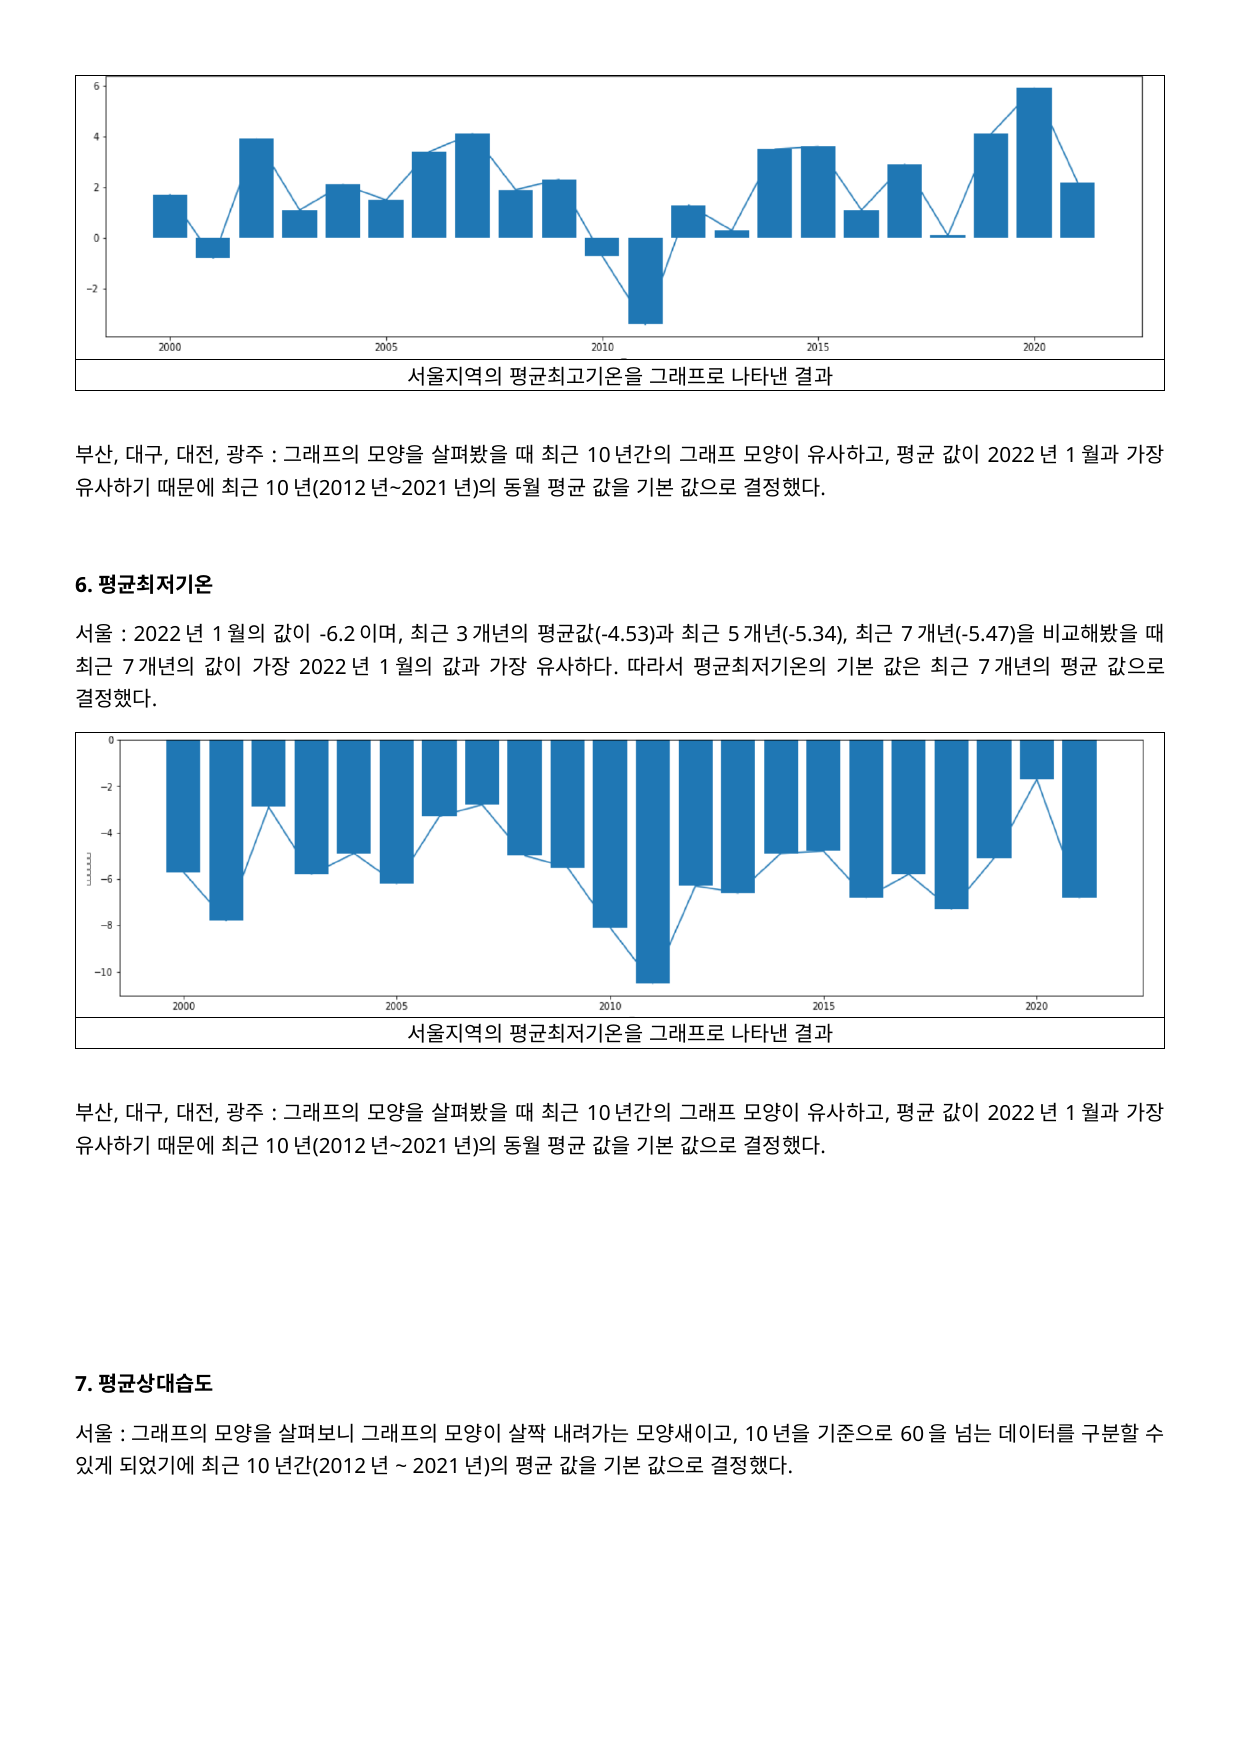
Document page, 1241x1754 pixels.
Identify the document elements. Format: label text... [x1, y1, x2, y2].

text 부산, 대구, 대전, 광주 : 그래프의 모양을 살펴봤을 때 최근 10년간의 그래프 모양이 유사하고, 평균 값이 2022년 1월과 가장 유사하기 때문에 최근 10년(2012년~2021년)의 동월 평균 값을 기본 값으로 결정했다. [75, 438, 1165, 502]
text 부산, 대구, 대전, 광주 : 그래프의 모양을 살펴봤을 때 최근 10년간의 그래프 모양이 유사하고, 평균 값이 2022년 1월과 가장 유사하기 때문에 최근 10년(2012년~2021년)의 동월 평균 값을 기본 값으로 결정했다. [75, 1096, 1165, 1159]
table_header [76, 76, 86, 359]
picture [86, 76, 1150, 359]
text 서울 : 2022년 1월의 값이 -6.2이며, 최근 3개년의 평균값(-4.53)과 최근 5개년(-5.34), 최근 7개년(-5.47)을 비교해봤을 때 최근 7개년의 값이 가장 2022년 1월의 값과 가장 유사하다. 따라서 평균최저기온의 기본 값은 최근 7개년의 평균 값으로 결정했다. [75, 617, 1165, 713]
table_cell 서울지역의 평균최고기온을 그래프로 나타낸 결과 [76, 360, 1164, 390]
table_cell 서울지역의 평균최저기온을 그래프로 나타낸 결과 [76, 1018, 1164, 1048]
text 서울 : 그래프의 모양을 살펴보니 그래프의 모양이 살짝 내려가는 모양새이고, 10년을 기준으로 60을 넘는 데이터를 구분할 수 있게 되었기에 최근 10년간(2012년 ~ 2021년)의 평균 값을 기본 값으로 결정했다. [75, 1417, 1165, 1480]
picture [86, 733, 1152, 1017]
table_header [76, 733, 86, 1017]
text 6. 평균최저기온 [75, 568, 1165, 598]
text 7. 평균상대습도 [75, 1367, 1165, 1398]
table_header [1152, 733, 1164, 1017]
table_header [1150, 76, 1164, 359]
